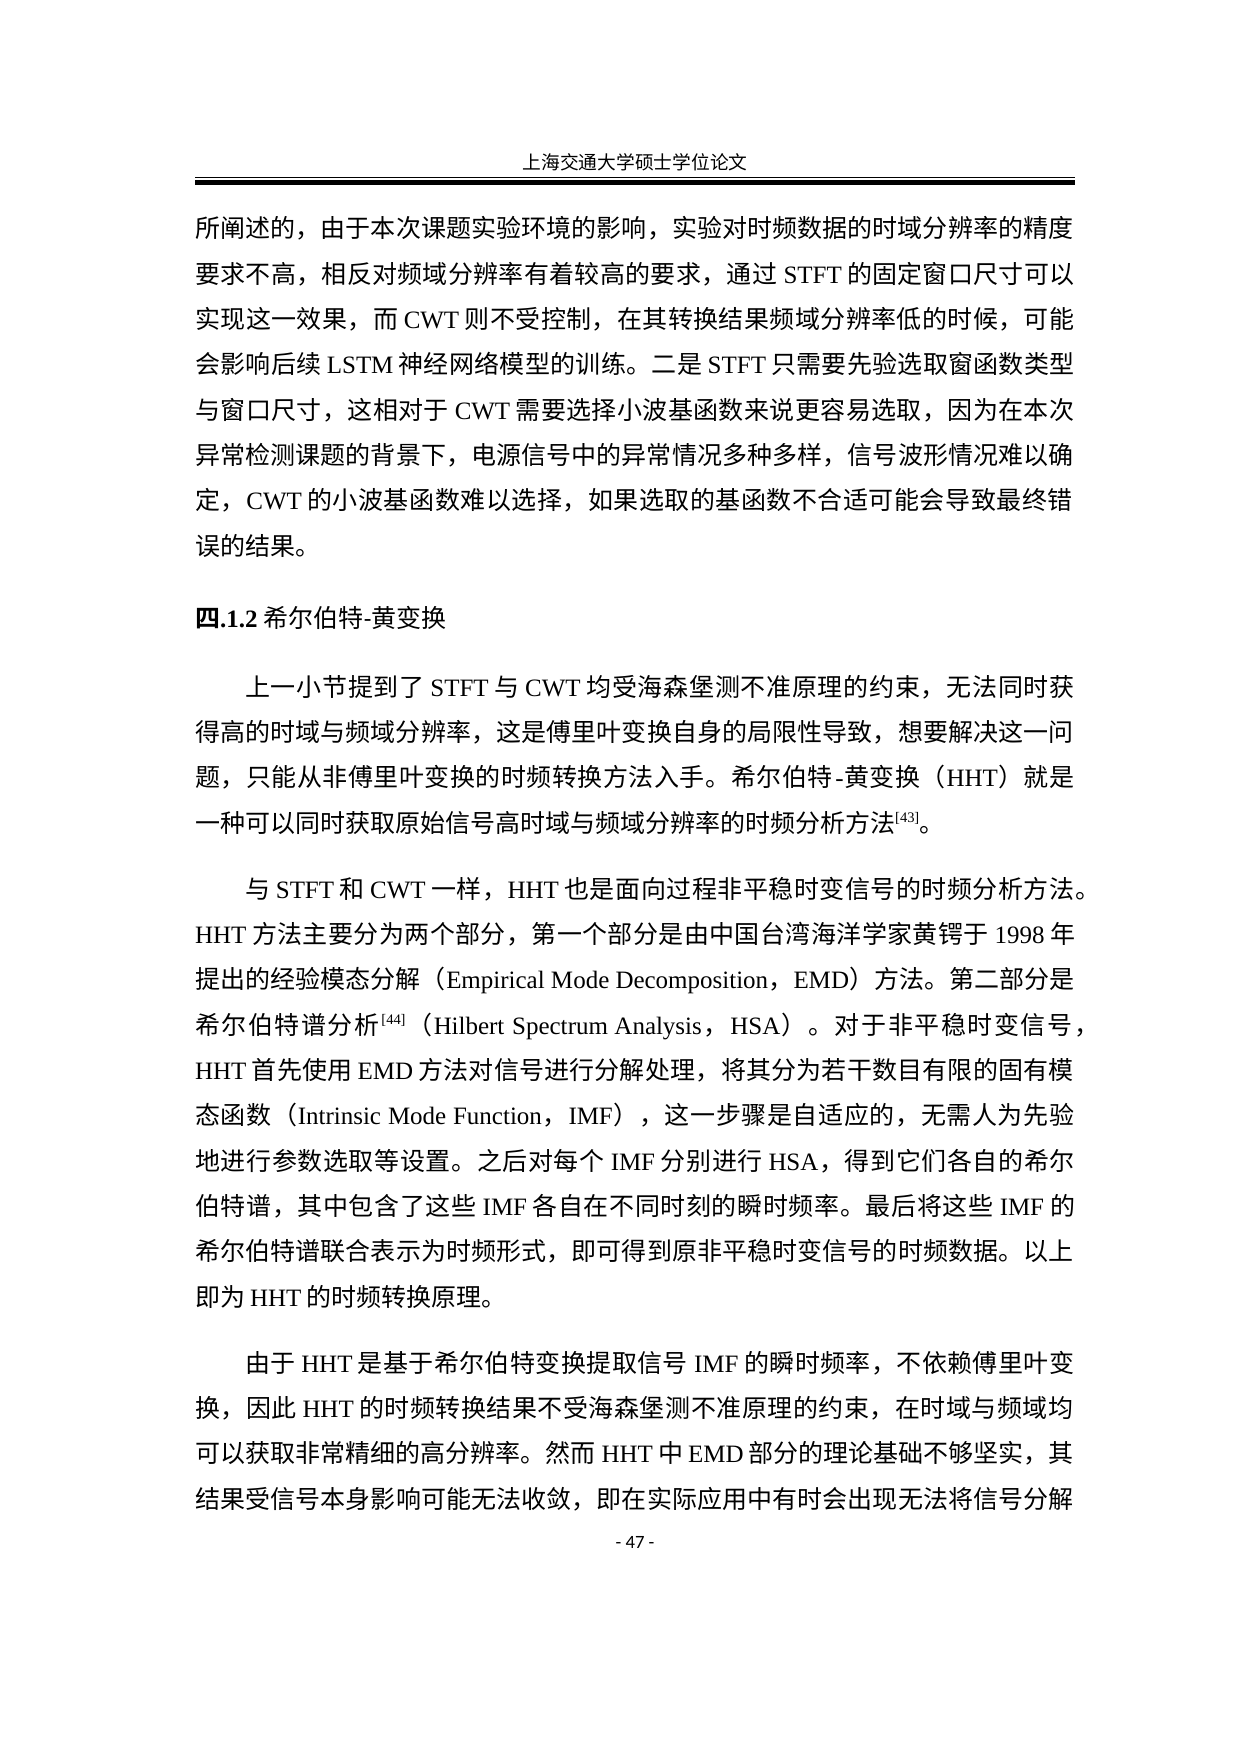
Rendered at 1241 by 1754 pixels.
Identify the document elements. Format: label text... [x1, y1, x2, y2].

text 上一小节提到了STFT与CWT均受海森堡测不准原理的约束，无法同时获得高的时域与频域分辨率，这是傅里叶变换自身的局限性导致，想要解决这一问题，只能从非傅里叶变换的时频转换方法入手。希尔伯特-黄变换（HHT）就是一种可以同时获取原始信号高时域与频域分辨率的时频分析方法[43]。 [195, 667, 1075, 839]
subtitle 希尔伯特-黄变换 [195, 598, 1075, 635]
text 与STFT和CWT一样，HHT也是面向过程非平稳时变信号的时频分析方法。HHT方法主要分为两个部分，第一个部分是由中国台湾海洋学家黄锷于1998年提出的经验模态分解（Empirical Mode Decomposition，EMD）方法。第二部分是希尔伯特谱分析[44]（Hilbert Spectrum Analysis，HSA）。对于非平稳时变信号，HHT首先使用EMD方法对信号进行分解处理，将其分为若干数目有限的固有模态函数（Intrinsic Mode Function，IMF），这一步骤是自适应的，无需人为先验地进行参数选取等设置。之后对每个IMF分别进行HSA，得到它们各自的希尔伯特谱，其中包含了这些IMF各自在不同时刻的瞬时频率。最后将这些IMF的希尔伯特谱联合表示为时频形式，即可得到原非平稳时变信号的时频数据。以上即为HHT的时频转换原理。 [195, 869, 1075, 1313]
